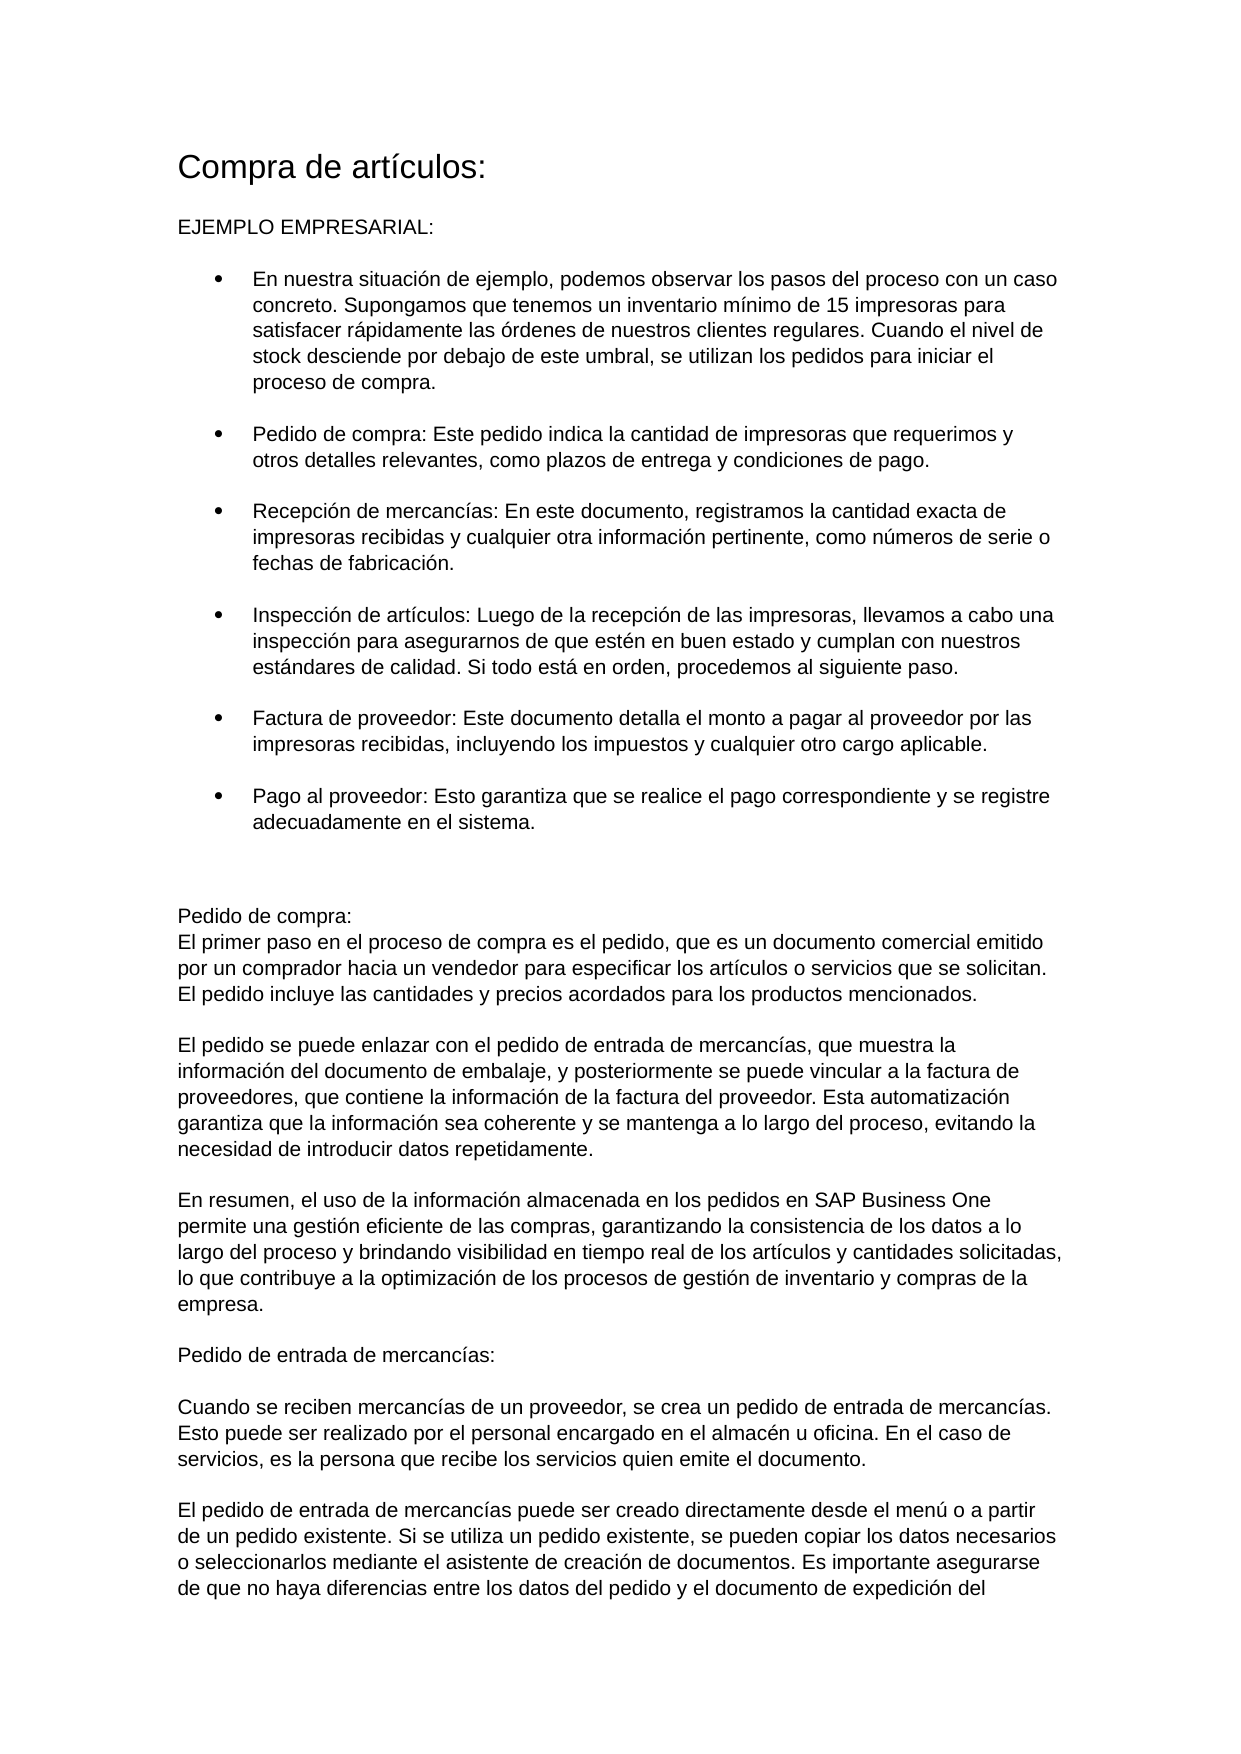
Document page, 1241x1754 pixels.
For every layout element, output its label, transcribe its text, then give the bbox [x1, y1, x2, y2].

text En resumen, el uso de la información almacenada en los pedidos en SAP Business One permite una gestión eficiente de las compras, garantizando la consistencia de los datos a lo largo del proceso y brindando visibilidad en tiempo real de los artículos y cantidades solicitadas, lo que contribuye a la optimización de los procesos de gestión de inventario y compras de la empresa. [177, 1188, 1063, 1315]
list Factura de proveedor: Este documento detalla el monto a pagar al proveedor por las impresoras recibidas, incluyendo los impuestos y cualquier otro cargo aplicable. [215, 706, 1063, 756]
list Pago al proveedor: Esto garantiza que se realice el pago correspondiente y se registre adecuadamente en el sistema. [215, 784, 1063, 834]
text Compra de artículos: [177, 148, 1063, 186]
text Pedido de entrada de mercancías: [177, 1343, 1063, 1367]
text Cuando se reciben mercancías de un proveedor, se crea un pedido de entrada de mercancías. Esto puede ser realizado por el personal encargado en el almacén u oficina. En el caso de servicios, es la persona que recibe los servicios quien emite el documento. [177, 1395, 1063, 1470]
list Pedido de compra: Este pedido indica la cantidad de impresoras que requerimos y otros detalles relevantes, como plazos de entrega y condiciones de pago. [215, 422, 1063, 472]
list En nuestra situación de ejemplo, podemos observar los pasos del proceso con un caso concreto. Supongamos que tenemos un inventario mínimo de 15 impresoras para satisfacer rápidamente las órdenes de nuestros clientes regulares. Cuando el nivel de stock desciende por debajo de este umbral, se utilizan los pedidos para iniciar el proceso de compra. [215, 267, 1063, 394]
list Inspección de artículos: Luego de la recepción de las impresoras, llevamos a cabo una inspección para asegurarnos de que estén en buen estado y cumplan con nuestros estándares de calidad. Si todo está en orden, procedemos al siguiente paso. [215, 603, 1063, 678]
list Recepción de mercancías: En este documento, registramos la cantidad exacta de impresoras recibidas y cualquier otra información pertinente, como números de serie o fechas de fabricación. [215, 499, 1063, 575]
text El primer paso en el proceso de compra es el pedido, que es un documento comercial emitido por un comprador hacia un vendedor para especificar los artículos o servicios que se solicitan. El pedido incluye las cantidades y precios acordados para los productos mencionados. [177, 930, 1063, 1005]
text EJEMPLO EMPRESARIAL: [177, 215, 1063, 239]
text Pedido de compra: [177, 904, 1063, 928]
text El pedido se puede enlazar con el pedido de entrada de mercancías, que muestra la información del documento de embalaje, y posteriormente se puede vincular a la factura de proveedores, que contiene la información de la factura del proveedor. Esta automatización garantiza que la información sea coherente y se mantenga a lo largo del proceso, evitando la necesidad de introducir datos repetidamente. [177, 1033, 1063, 1160]
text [177, 1498, 1063, 1599]
